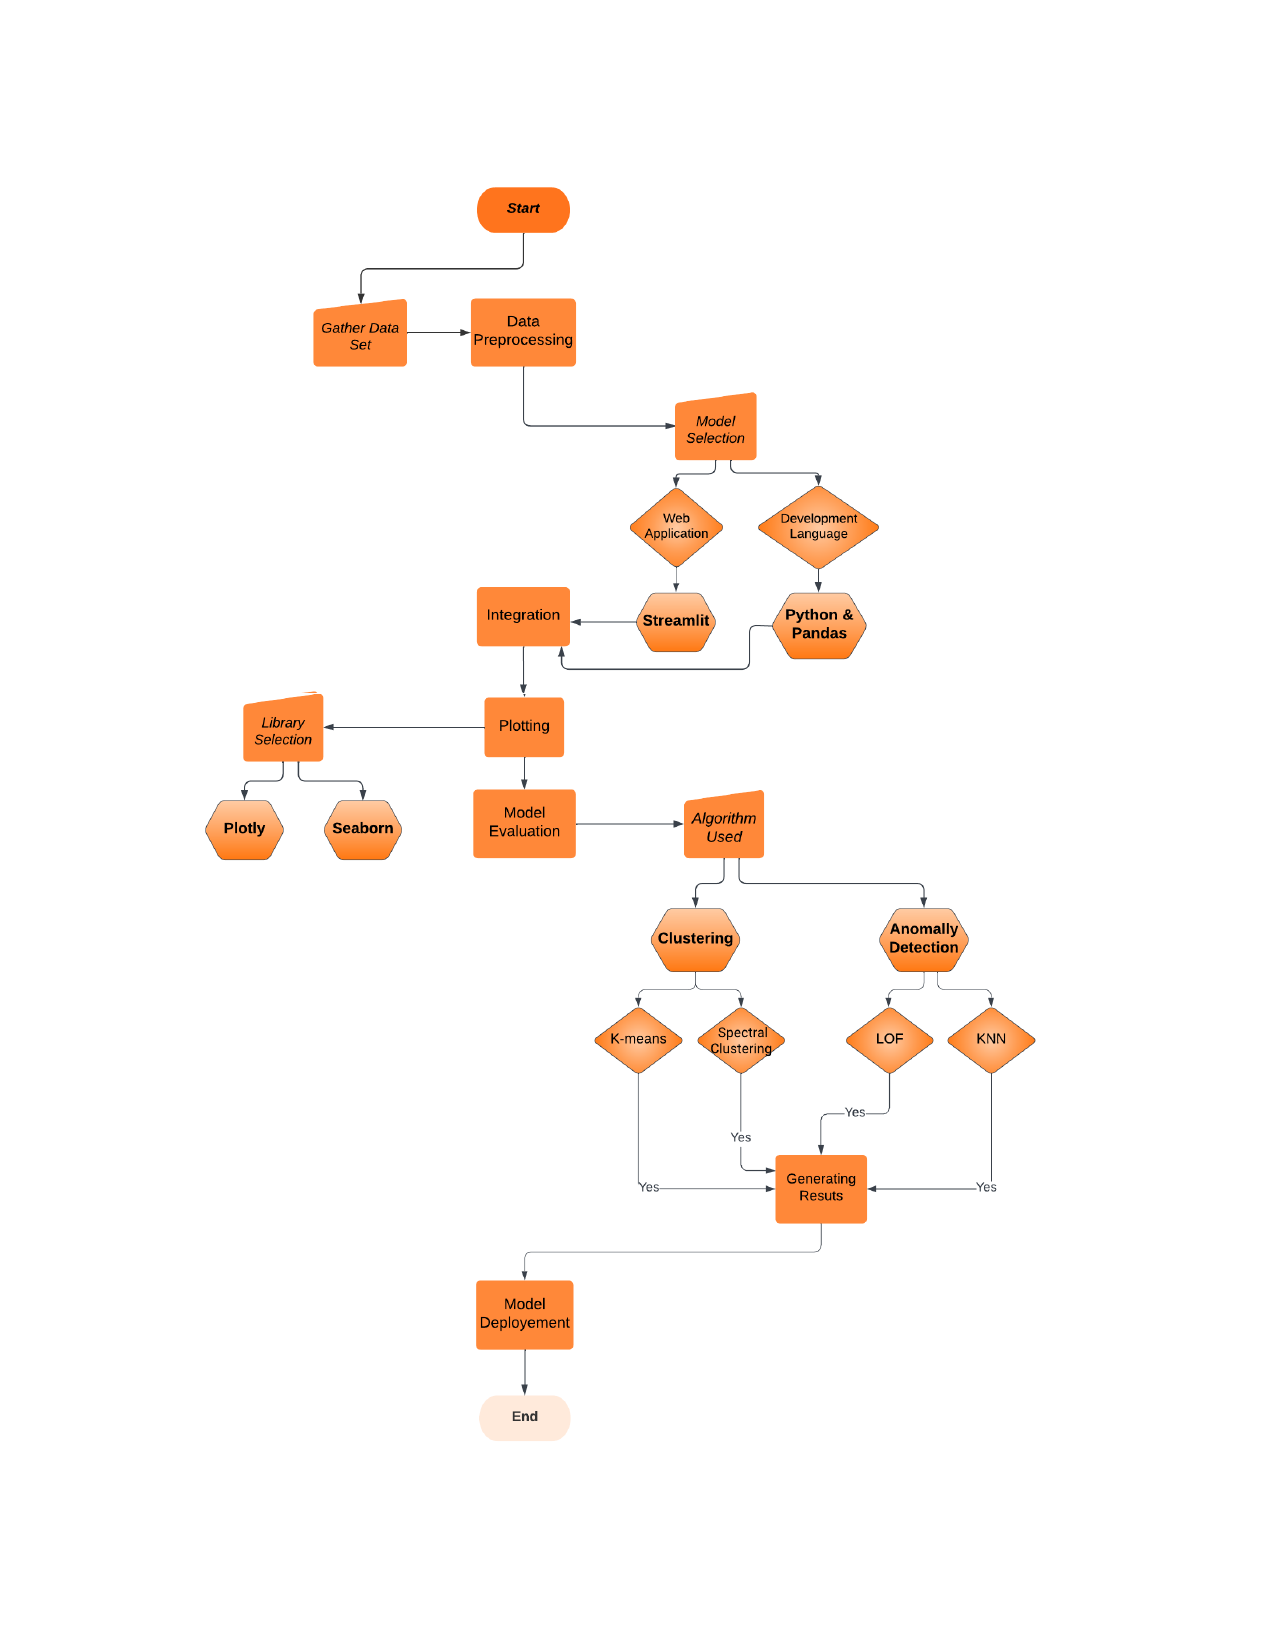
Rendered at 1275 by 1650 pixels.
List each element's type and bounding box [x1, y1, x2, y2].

picture [150, 694, 1091, 1494]
picture [272, 150, 922, 693]
